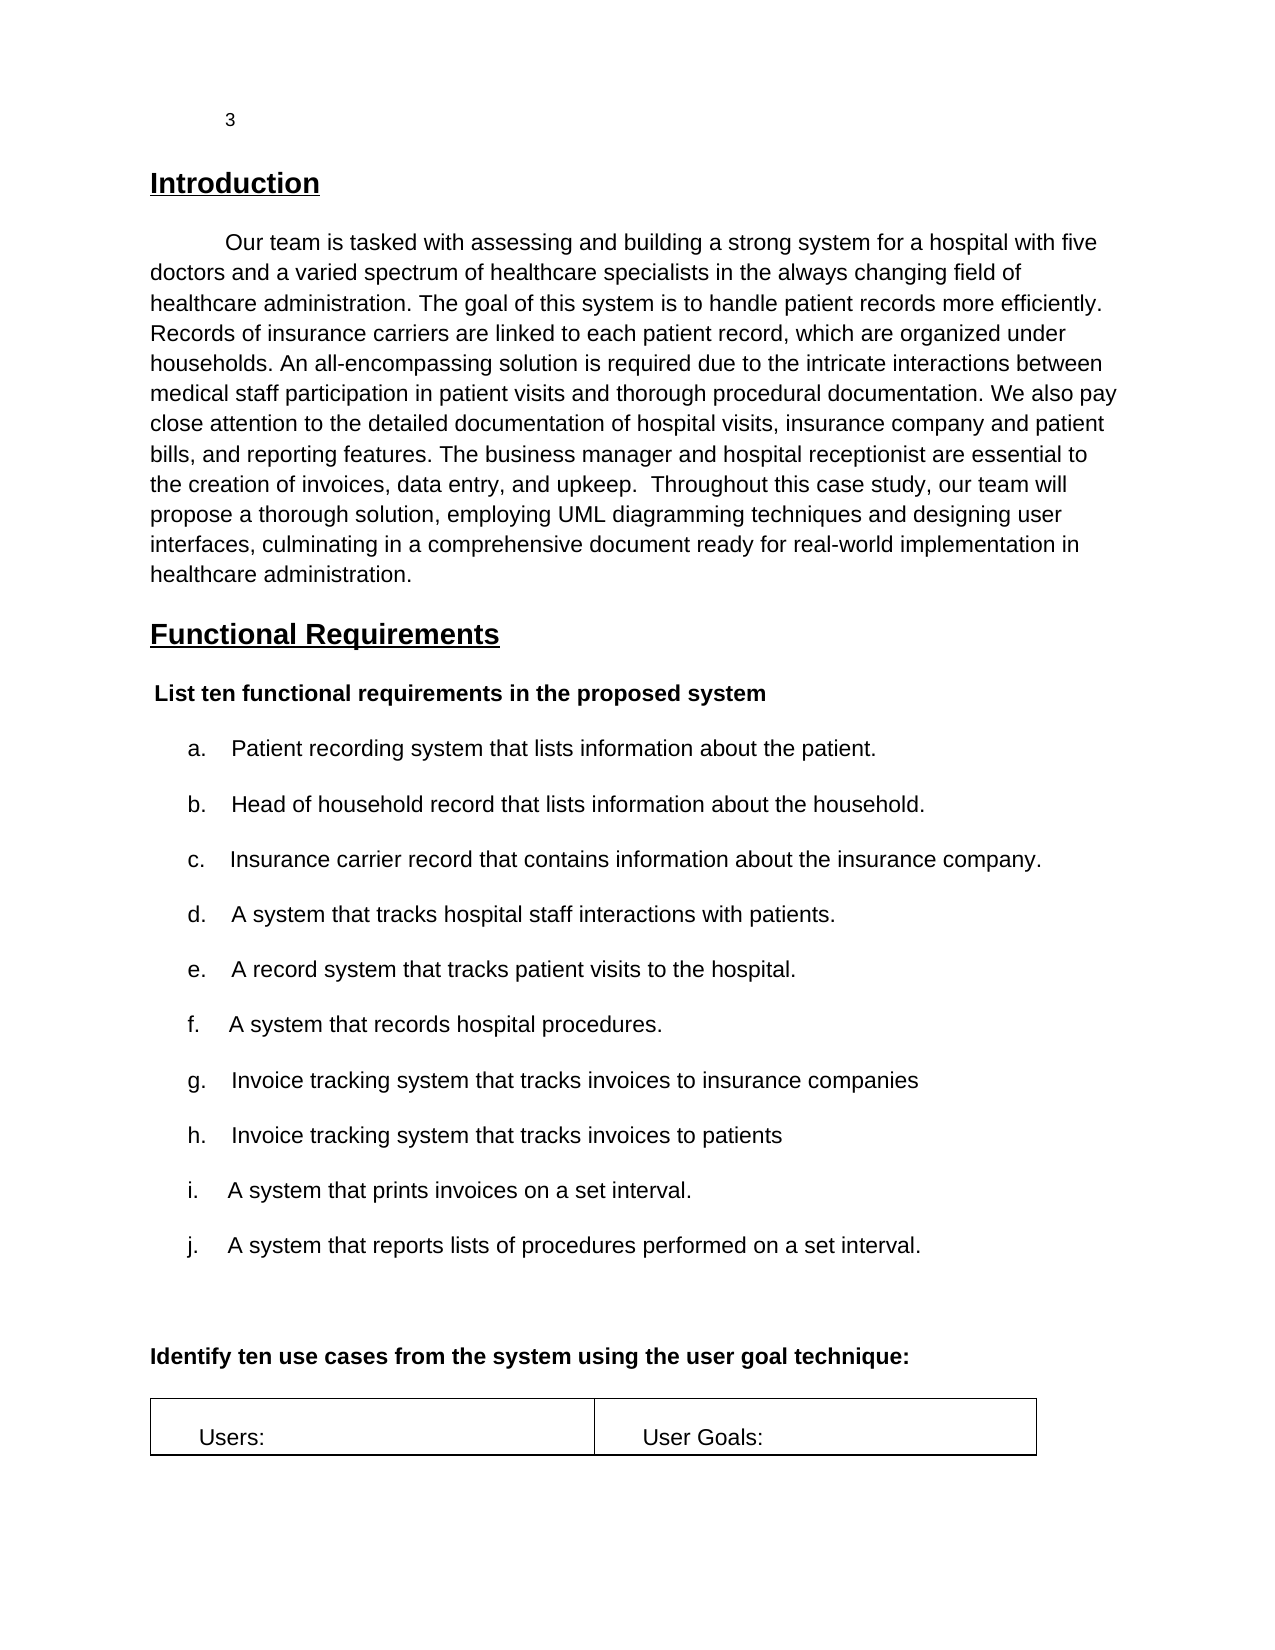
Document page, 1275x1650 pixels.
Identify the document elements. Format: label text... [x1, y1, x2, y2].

text i. A system that prints invoices on a set interval. [187, 1177, 1125, 1203]
text h. Invoice tracking system that tracks invoices to patients [187, 1122, 1125, 1148]
text a. Patient recording system that lists information about the patient. [187, 735, 1125, 762]
text List ten functional requirements in the proposed system [150, 680, 1125, 707]
text d. A system that tracks hospital staff interactions with patients. [187, 901, 1125, 927]
text Identify ten use cases from the system using the user goal technique: [150, 1343, 1125, 1369]
text b. Head of household record that lists information about the household. [187, 791, 1125, 817]
text Functional Requirements [150, 617, 1125, 650]
text Introduction [150, 166, 1125, 199]
text e. A record system that tracks patient visits to the hospital. [187, 956, 1125, 983]
text Our team is tasked with assessing and building a strong system for a hospital with five doctors and a varied spectrum of healthcare specialists in the always changing field of healthcare administration. The goal of this system is to handle patient records more efficiently. Records of insurance carriers are linked to each patient record, which are organized under households. An all-encompassing solution is required due to the intricate interactions between medical staff participation in patient visits and thorough procedural documentation. We also pay close attention to the detailed documentation of hospital visits, insurance company and patient bills, and reporting features. The business manager and hospital receptionist are essential to the creation of invoices, data entry, and upkeep. Throughout this case study, our team will propose a thorough solution, employing UML diagramming techniques and designing user interfaces, culminating in a comprehensive document ready for real-world implementation in healthcare administration. [150, 229, 1125, 588]
text g. Invoice tracking system that tracks invoices to insurance companies [187, 1067, 1125, 1093]
table_header Users: [151, 1399, 594, 1454]
text j. A system that reports lists of procedures performed on a set interval. [187, 1232, 1125, 1259]
table_header User Goals: [595, 1399, 1036, 1454]
text f. A system that records hospital procedures. [187, 1011, 1125, 1038]
text c. Insurance carrier record that contains information about the insurance company. [187, 846, 1125, 872]
